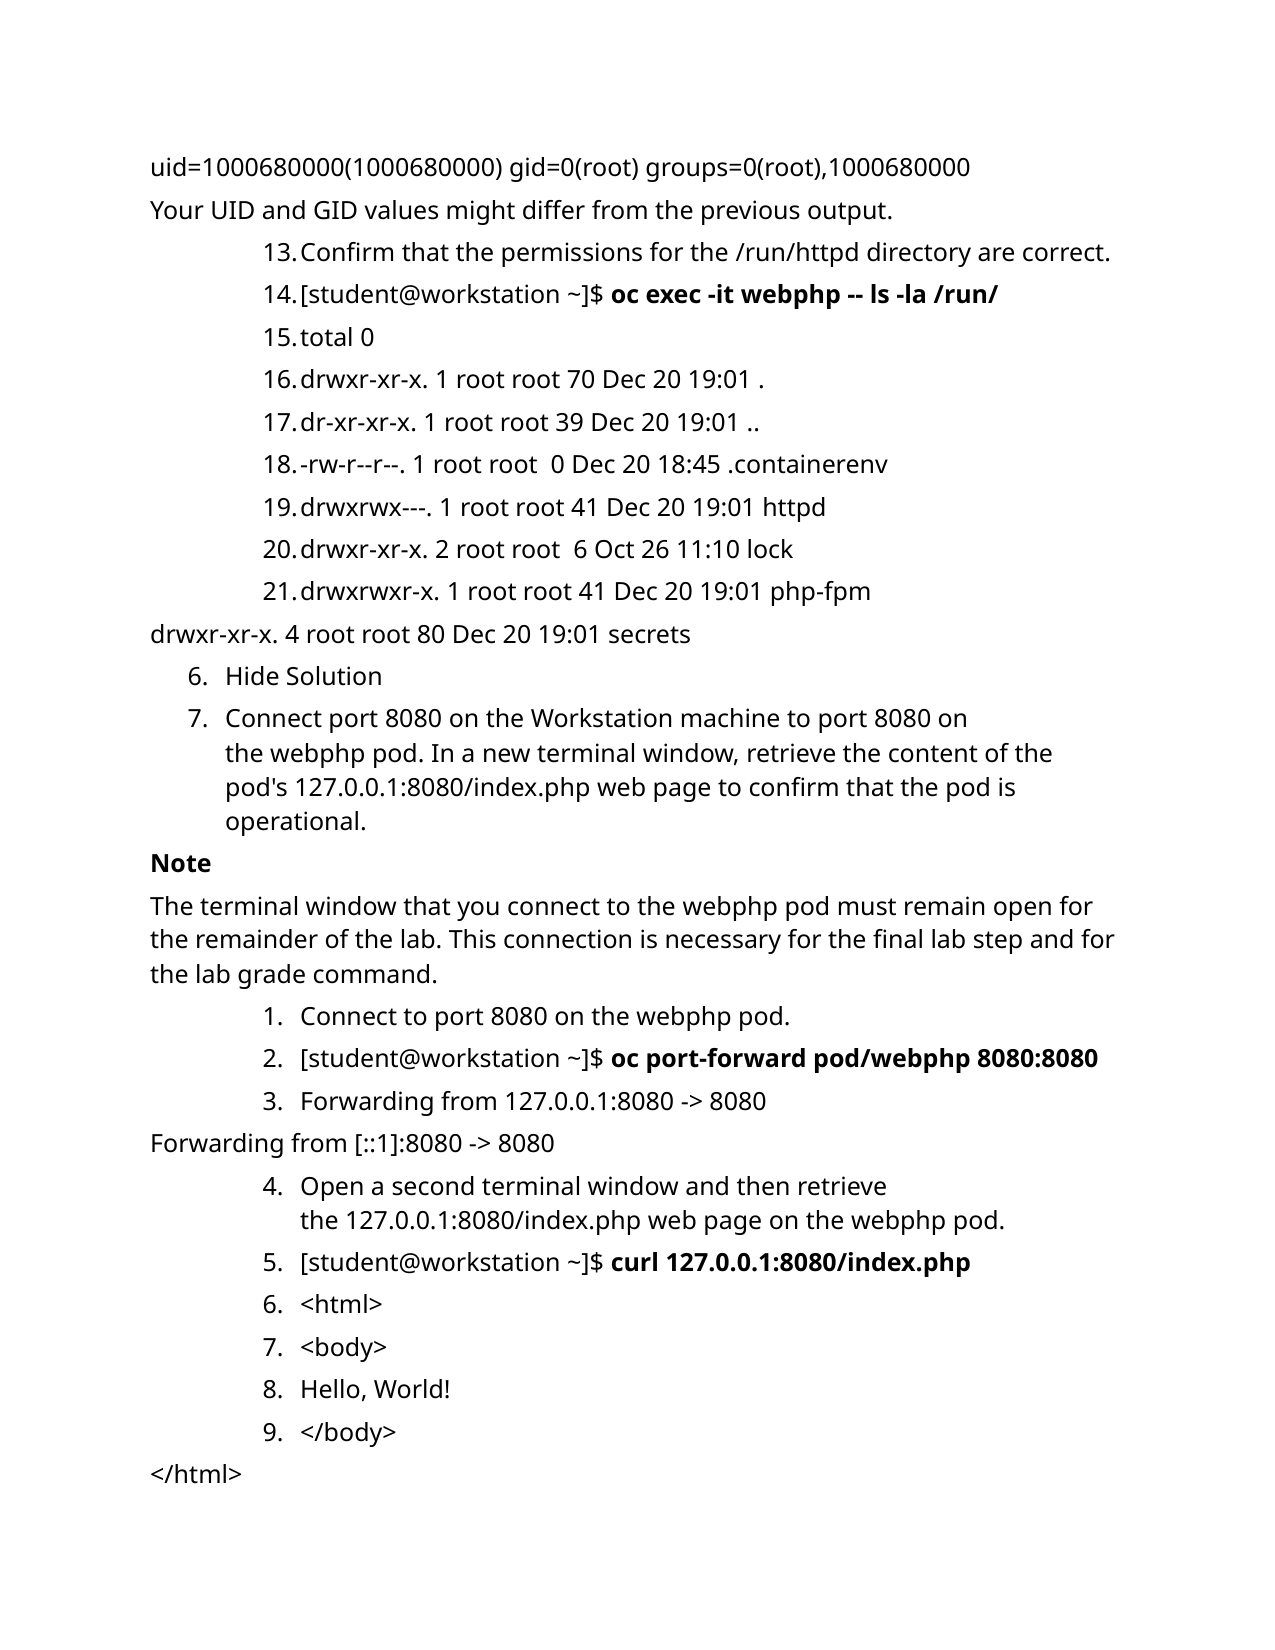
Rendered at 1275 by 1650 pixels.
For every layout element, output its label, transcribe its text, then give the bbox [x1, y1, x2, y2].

list </body> [262, 1414, 1125, 1448]
list drwxrwxr-x. 1 root root 41 Dec 20 19:01 php-fpm [262, 574, 1125, 608]
text Your UID and GID values might differ from the previous output. [150, 192, 1125, 226]
list total 0 [262, 319, 1125, 354]
list drwxr-xr-x. 2 root root 6 Oct 26 11:10 lock [262, 532, 1125, 566]
text </html> [150, 1457, 1125, 1491]
list <body> [262, 1329, 1125, 1363]
text drwxr-xr-x. 4 root root 80 Dec 20 19:01 secrets [150, 616, 1125, 650]
list Forwarding from 127.0.0.1:8080 -> 8080 [262, 1083, 1125, 1117]
list <html> [262, 1287, 1125, 1321]
text uid=1000680000(1000680000) gid=0(root) groups=0(root),1000680000 [150, 150, 1125, 184]
list drwxrwx---. 1 root root 41 Dec 20 19:01 httpd [262, 489, 1125, 523]
list Hello, World! [262, 1372, 1125, 1406]
list Hide Solution [187, 659, 1125, 693]
text Forwarding from [::1]:8080 -> 8080 [150, 1126, 1125, 1160]
list [student@workstation ~]$ oc port-forward pod/webphp 8080:8080 [262, 1041, 1125, 1075]
list Connect to port 8080 on the webphp pod. [262, 999, 1125, 1033]
list [student@workstation ~]$ curl 127.0.0.1:8080/index.php [262, 1245, 1125, 1279]
list Confirm that the permissions for the /run/httpd directory are correct. [262, 235, 1125, 269]
list Open a second terminal window and then retrieve the 127.0.0.1:8080/index.php web page on the webphp pod. [262, 1168, 1125, 1236]
list drwxr-xr-x. 1 root root 70 Dec 20 19:01 . [262, 362, 1125, 396]
text The terminal window that you connect to the webphp pod must remain open for the remainder of the lab. This connection is necessary for the final lab step and for the lab grade command. [150, 888, 1125, 990]
text Note [150, 846, 1125, 880]
list [student@workstation ~]$ oc exec -it webphp -- ls -la /run/ [262, 277, 1125, 311]
list Connect port 8080 on the Workstation machine to port 8080 on the webphp pod. In a new terminal window, retrieve the content of the pod's 127.0.0.1:8080/index.php web page to confirm that the pod is operational. [187, 701, 1125, 837]
list dr-xr-xr-x. 1 root root 39 Dec 20 19:01 .. [262, 404, 1125, 438]
list -rw-r--r--. 1 root root 0 Dec 20 18:45 .containerenv [262, 447, 1125, 481]
